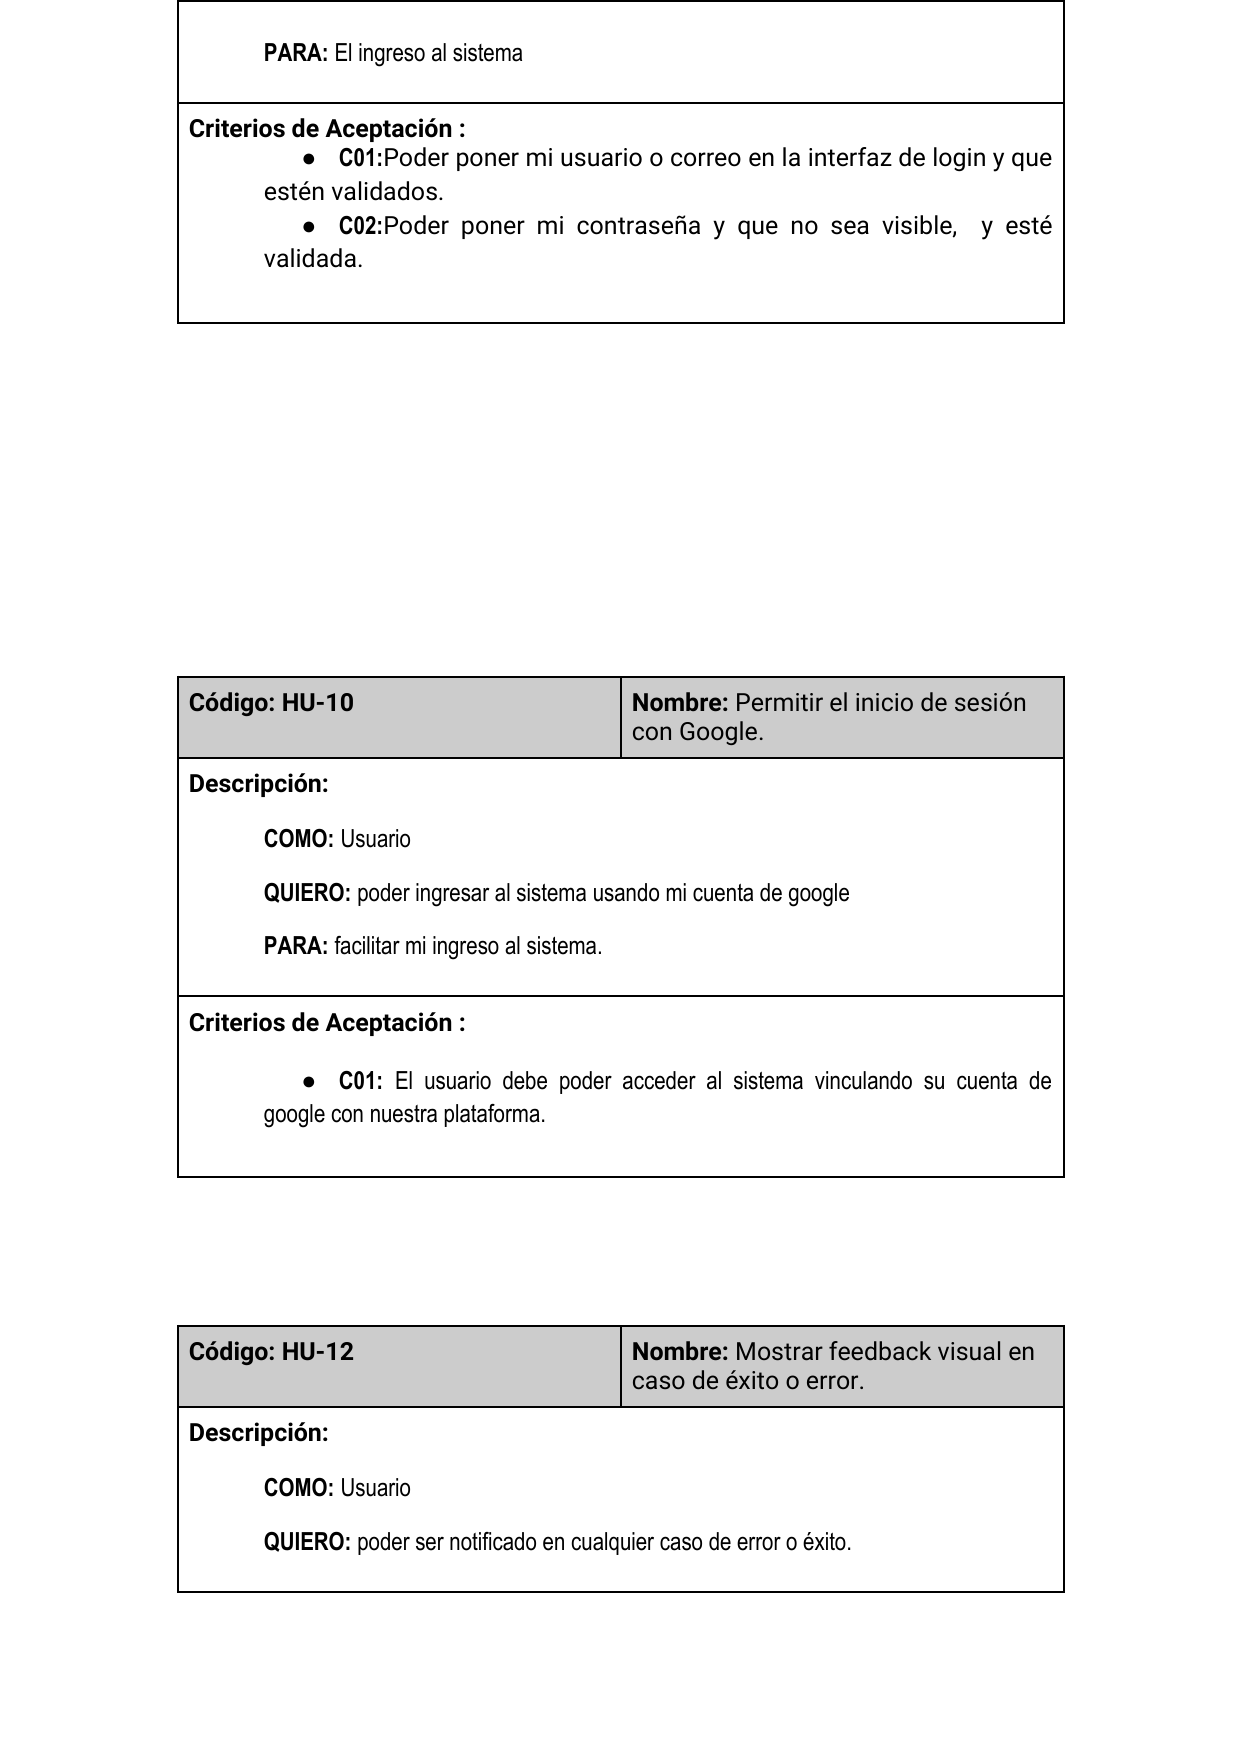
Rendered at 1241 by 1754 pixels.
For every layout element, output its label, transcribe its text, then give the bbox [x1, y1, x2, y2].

table_header Código: HU-10 [179, 678, 620, 757]
table_header Nombre: Mostrar feedback visual en caso de éxito o error. [622, 1327, 1063, 1406]
table_cell Criterios de Aceptación : C01: El usuario debe poder acceder al sistema vinculando su cuenta de google con nuestra plataforma. [179, 997, 1063, 1176]
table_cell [179, 2, 1063, 102]
table_header Nombre: Permitir el inicio de sesión con Google. [622, 678, 1063, 757]
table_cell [179, 1408, 1063, 1591]
table_cell Criterios de Aceptación : C01:Poder poner mi usuario o correo en la interfaz de login y que estén validados. C02:Poder poner mi contraseña y que no sea visible, y esté validada. [179, 104, 1063, 322]
table_header Código: HU-12 [179, 1327, 620, 1406]
table_cell Descripción: COMO: Usuario QUIERO: poder ingresar al sistema usando mi cuenta de google PARA: facilitar mi ingreso al sistema. [179, 759, 1063, 995]
